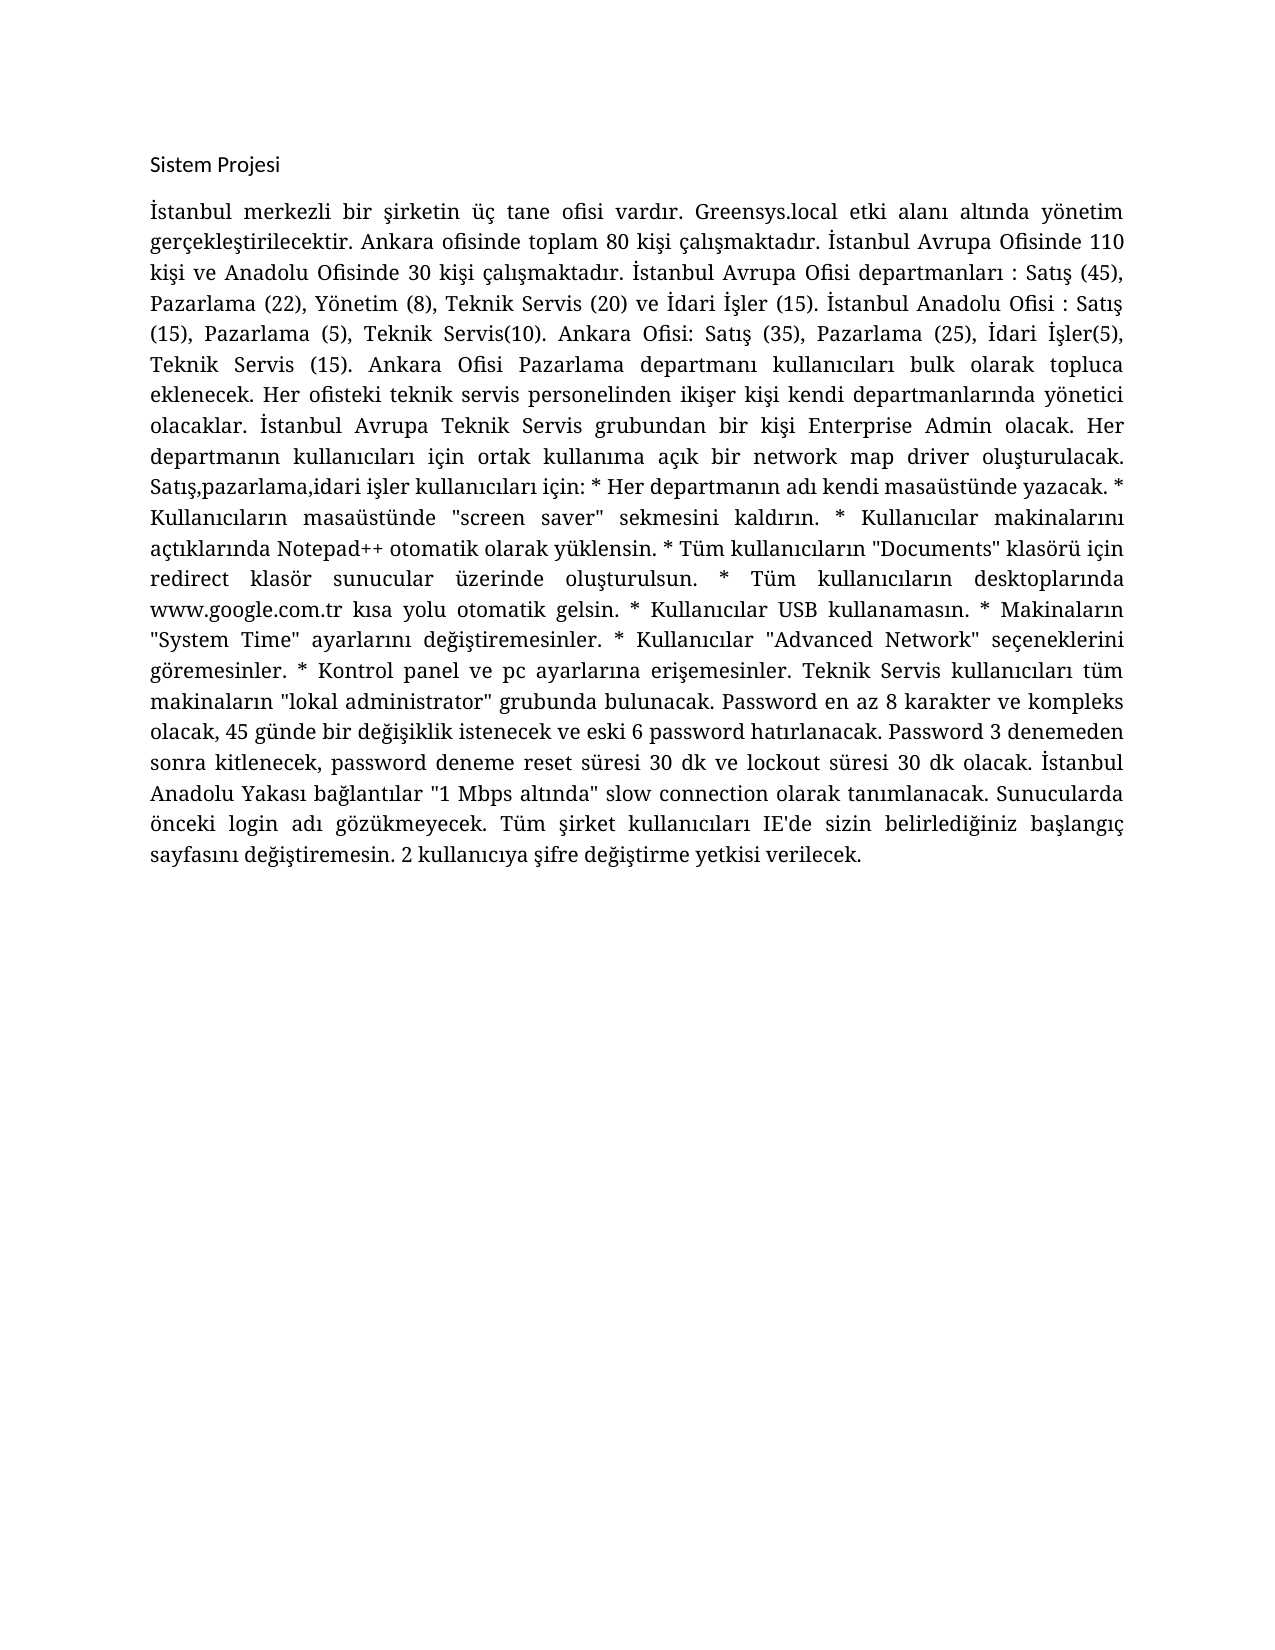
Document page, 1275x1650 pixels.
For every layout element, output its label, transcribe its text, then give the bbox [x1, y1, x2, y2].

text Sistem Projesi [150, 150, 1125, 178]
text İstanbul merkezli bir şirketin üç tane ofisi vardır. Greensys.local etki alanı altında yönetim gerçekleştirilecektir. Ankara ofisinde toplam 80 kişi çalışmaktadır. İstanbul Avrupa Ofisinde 110 kişi ve Anadolu Ofisinde 30 kişi çalışmaktadır. İstanbul Avrupa Ofisi departmanları : Satış (45), Pazarlama (22), Yönetim (8), Teknik Servis (20) ve İdari İşler (15). İstanbul Anadolu Ofisi : Satış (15), Pazarlama (5), Teknik Servis(10). Ankara Ofisi: Satış (35), Pazarlama (25), İdari İşler(5), Teknik Servis (15). Ankara Ofisi Pazarlama departmanı kullanıcıları bulk olarak topluca eklenecek. Her ofisteki teknik servis personelinden ikişer kişi kendi departmanlarında yönetici olacaklar. İstanbul Avrupa Teknik Servis grubundan bir kişi Enterprise Admin olacak. Her departmanın kullanıcıları için ortak kullanıma açık bir network map driver oluşturulacak. Satış,pazarlama,idari işler kullanıcıları için: * Her departmanın adı kendi masaüstünde yazacak. * Kullanıcıların masaüstünde "screen saver" sekmesini kaldırın. * Kullanıcılar makinalarını açtıklarında Notepad++ otomatik olarak yüklensin. * Tüm kullanıcıların "Documents" klasörü için redirect klasör sunucular üzerinde oluşturulsun. * Tüm kullanıcıların desktoplarında www.google.com.tr kısa yolu otomatik gelsin. * Kullanıcılar USB kullanamasın. * Makinaların "System Time" ayarlarını değiştiremesinler. * Kullanıcılar "Advanced Network" seçeneklerini göremesinler. * Kontrol panel ve pc ayarlarına erişemesinler. Teknik Servis kullanıcıları tüm makinaların "lokal administrator" grubunda bulunacak. Password en az 8 karakter ve kompleks olacak, 45 günde bir değişiklik istenecek ve eski 6 password hatırlanacak. Password 3 denemeden sonra kitlenecek, password deneme reset süresi 30 dk ve lockout süresi 30 dk olacak. İstanbul Anadolu Yakası bağlantılar "1 Mbps altında" slow connection olarak tanımlanacak. Sunucularda önceki login adı gözükmeyecek. Tüm şirket kullanıcıları IE'de sizin belirlediğiniz başlangıç sayfasını değiştiremesin. 2 kullanıcıya şifre değiştirme yetkisi verilecek. [150, 197, 1125, 868]
